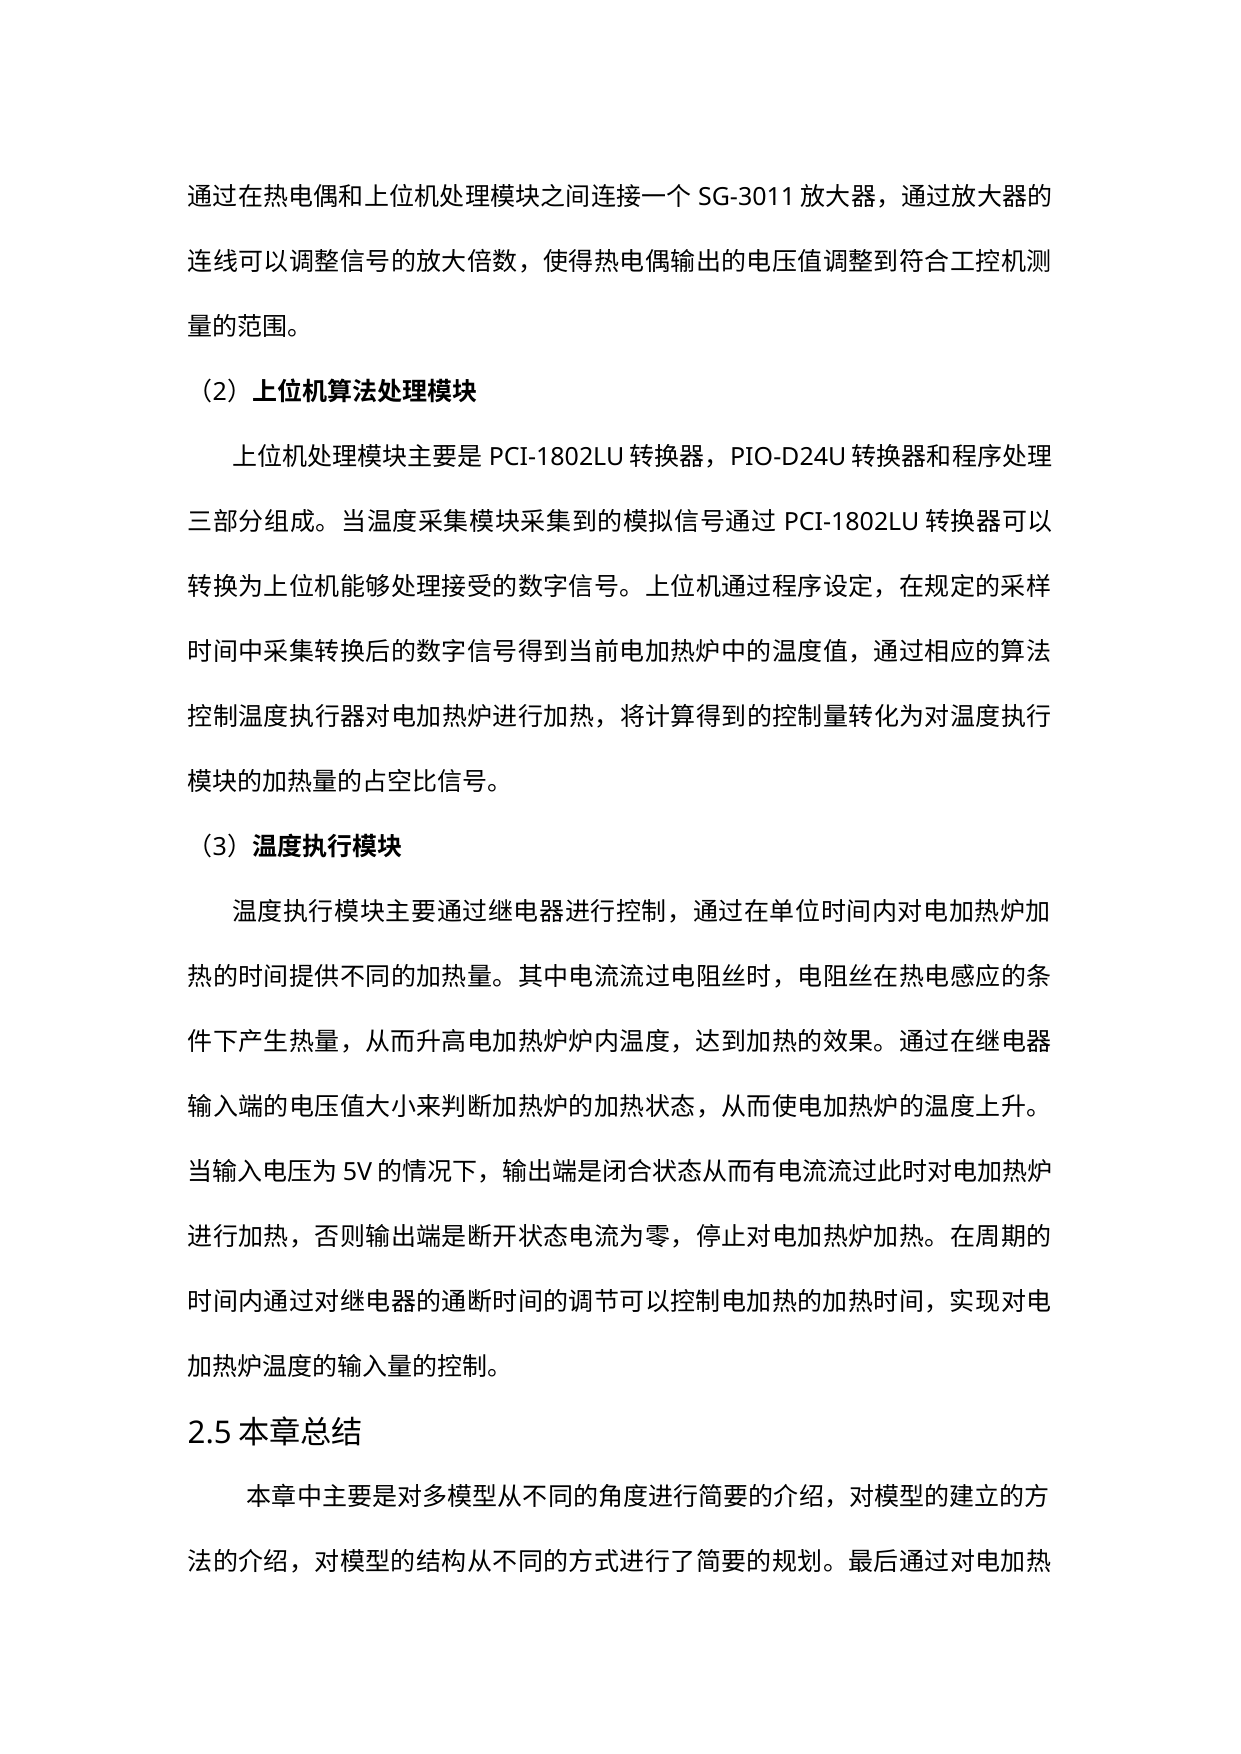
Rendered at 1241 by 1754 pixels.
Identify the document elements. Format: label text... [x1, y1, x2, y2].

text 温度执行模块主要通过继电器进行控制，通过在单位时间内对电加热炉加热的时间提供不同的加热量。其中电流流过电阻丝时，电阻丝在热电感应的条件下产生热量，从而升高电加热炉炉内温度，达到加热的效果。通过在继电器输入端的电压值大小来判断加热炉的加热状态，从而使电加热炉的温度上升。当输入电压为5V的情况下，输出端是闭合状态从而有电流流过此时对电加热炉进行加热，否则输出端是断开状态电流为零，停止对电加热炉加热。在周期的时间内通过对继电器的通断时间的调节可以控制电加热的加热时间，实现对电加热炉温度的输入量的控制。 [187, 877, 1053, 1397]
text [187, 1462, 1053, 1592]
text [187, 162, 1053, 357]
text 2.5本章总结 [187, 1397, 1053, 1462]
text 上位机处理模块主要是PCI-1802LU转换器，PIO-D24U转换器和程序处理三部分组成。当温度采集模块采集到的模拟信号通过PCI-1802LU转换器可以转换为上位机能够处理接受的数字信号。上位机通过程序设定，在规定的采样时间中采集转换后的数字信号得到当前电加热炉中的温度值，通过相应的算法控制温度执行器对电加热炉进行加热，将计算得到的控制量转化为对温度执行模块的加热量的占空比信号。 [187, 422, 1053, 812]
text （2）上位机算法处理模块 [187, 357, 1053, 422]
text （3）温度执行模块 [187, 812, 1053, 877]
